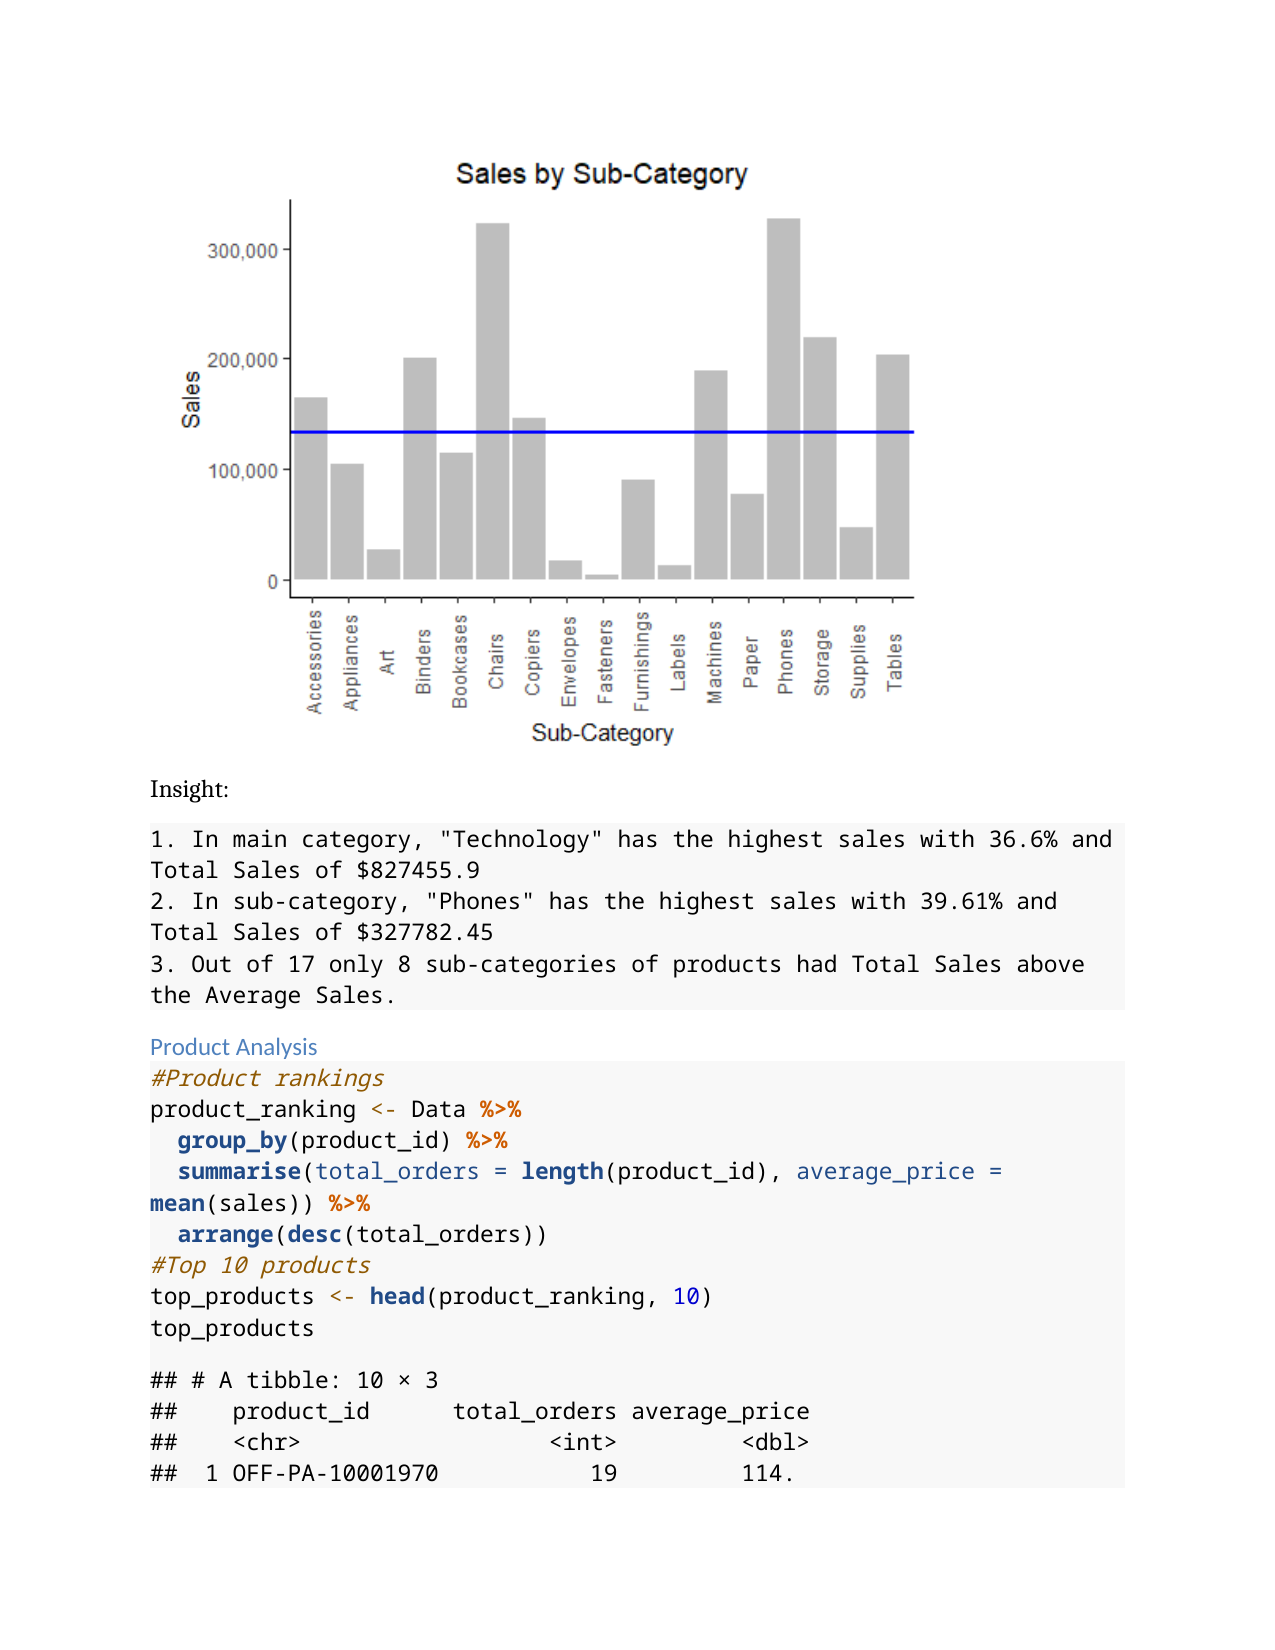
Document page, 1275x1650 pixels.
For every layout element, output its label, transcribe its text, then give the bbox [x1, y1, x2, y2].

picture [168, 150, 927, 757]
text #Product rankings product_ranking <- Data %>% group_by(product_id) %>% summarise(total_orders = length(product_id), average_price = mean(sales)) %>% arrange(desc(total_orders)) #Top 10 products top_products <- head(product_ranking, 10) top_products [315, 1061, 1125, 1343]
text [150, 1363, 1125, 1488]
text 1. In main category, "Technology" has the highest sales with 36.6% and Total Sales of $827455.9 2. In sub-category, "Phones" has the highest sales with 39.61% and Total Sales of $327782.45 3. Out of 17 only 8 sub-categories of products had Total Sales above the Average Sales. [150, 823, 1125, 1010]
subtitle Product Analysis [150, 1031, 1125, 1061]
text Insight: [150, 775, 1125, 804]
